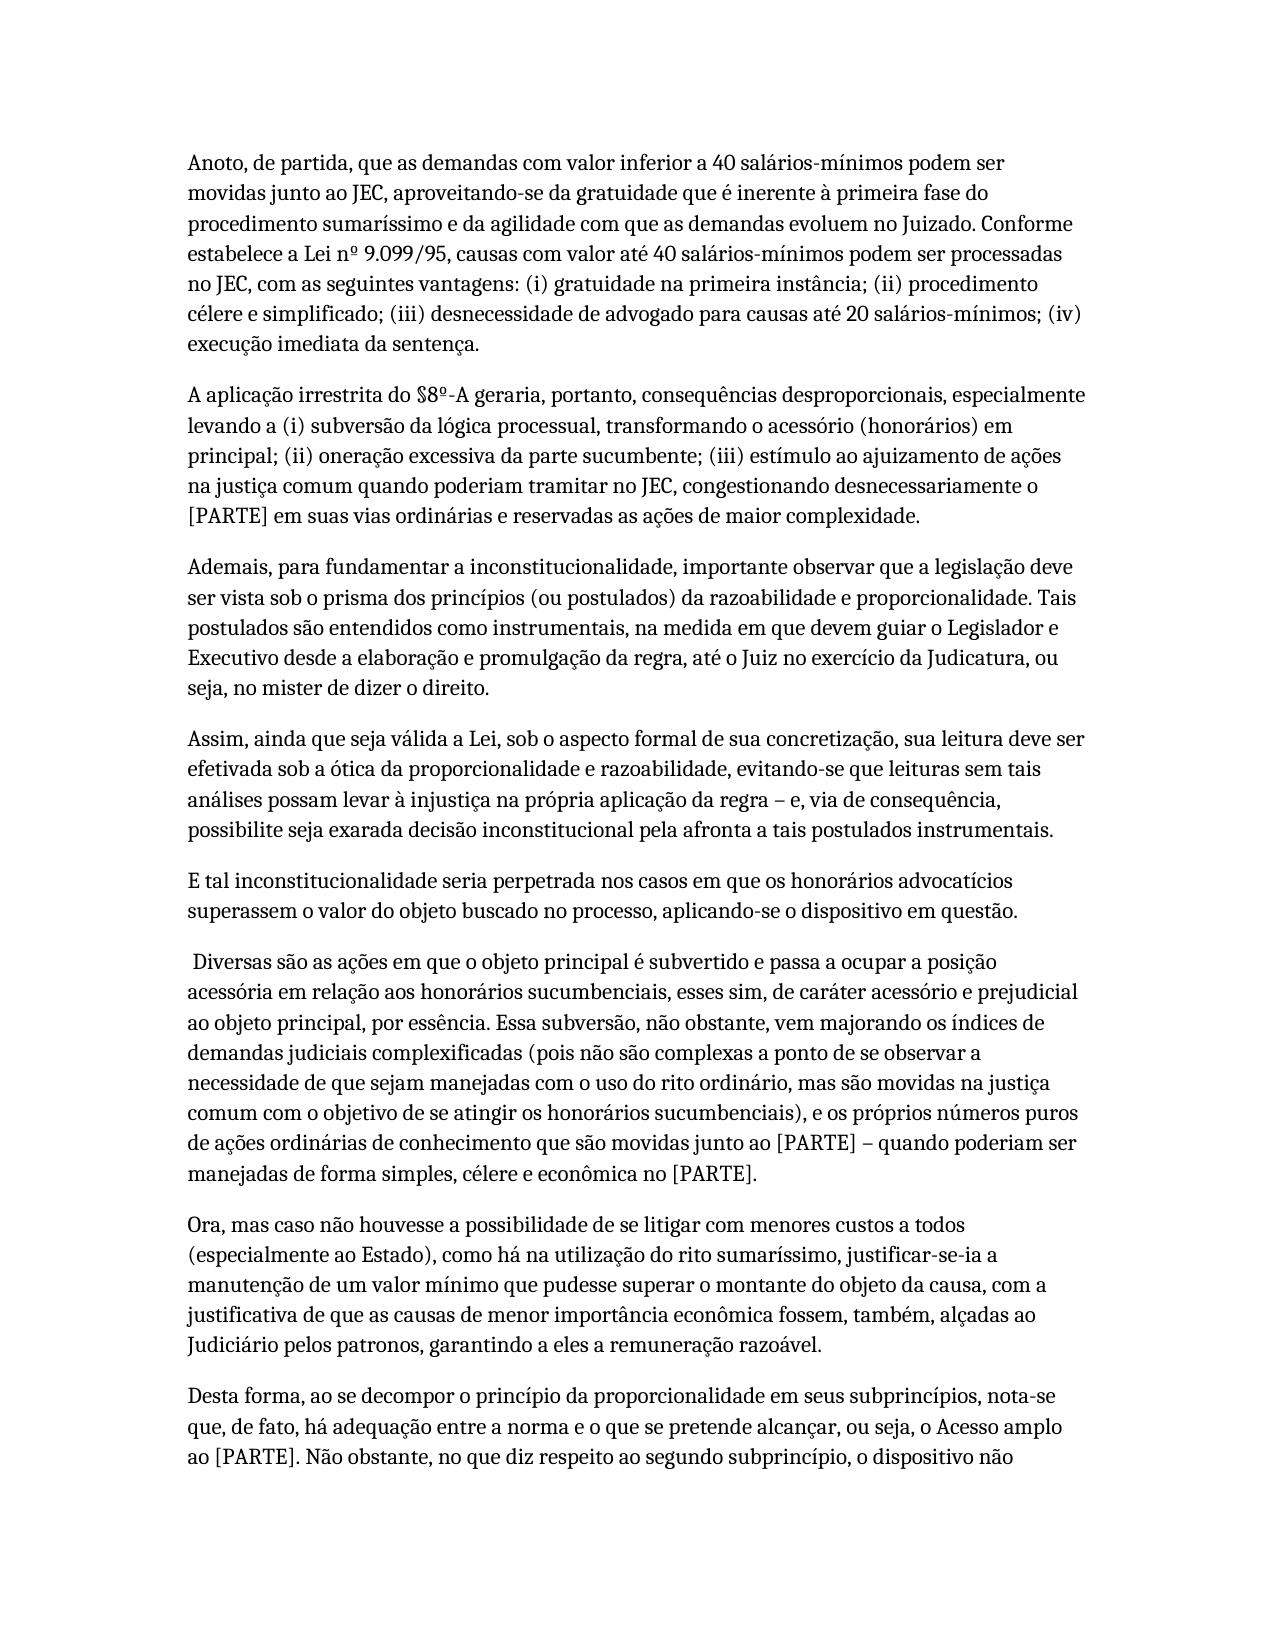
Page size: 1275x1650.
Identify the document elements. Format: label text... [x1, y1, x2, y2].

text A aplicação irrestrita do §8º-A geraria, portanto, consequências desproporcionais, especialmente levando a (i) subversão da lógica processual, transformando o acessório (honorários) em principal; (ii) oneração excessiva da parte sucumbente; (iii) estímulo ao ajuizamento de ações na justiça comum quando poderiam tramitar no JEC, congestionando desnecessariamente o [PARTE] em suas vias ordinárias e reservadas as ações de maior complexidade. [187, 382, 1087, 529]
text Ora, mas caso não houvesse a possibilidade de se litigar com menores custos a todos (especialmente ao Estado), como há na utilização do rito sumaríssimo, justificar-se-ia a manutenção de um valor mínimo que pudesse superar o montante do objeto da causa, com a justificativa de que as causas de menor importância econômica fossem, também, alçadas ao Judiciário pelos patronos, garantindo a eles a remuneração razoável. [187, 1211, 1087, 1359]
text E tal inconstitucionalidade seria perpetrada nos casos em que os honorários advocatícios superassem o valor do objeto buscado no processo, aplicando-se o dispositivo em questão. [187, 868, 1087, 924]
text Diversas são as ações em que o objeto principal é subvertido e passa a ocupar a posição acessória em relação aos honorários sucumbenciais, esses sim, de caráter acessório e prejudicial ao objeto principal, por essência. Essa subversão, não obstante, vem majorando os índices de demandas judiciais complexificadas (pois não são complexas a ponto de se observar a necessidade de que sejam manejadas com o uso do rito ordinário, mas são movidas na justiça comum com o objetivo de se atingir os honorários sucumbenciais), e os próprios números puros de ações ordinárias de conhecimento que são movidas junto ao [PARTE] – quando poderiam ser manejadas de forma simples, célere e econômica no [PARTE]. [187, 949, 1087, 1187]
text Anoto, de partida, que as demandas com valor inferior a 40 salários-mínimos podem ser movidas junto ao JEC, aproveitando-se da gratuidade que é inerente à primeira fase do procedimento sumaríssimo e da agilidade com que as demandas evoluem no Juizado. Conforme estabelece a Lei nº 9.099/95, causas com valor até 40 salários-mínimos podem ser processadas no JEC, com as seguintes vantagens: (i) gratuidade na primeira instância; (ii) procedimento célere e simplificado; (iii) desnecessidade de advogado para causas até 20 salários-mínimos; (iv) execução imediata da sentença. [187, 150, 1087, 358]
text Ademais, para fundamentar a inconstitucionalidade, importante observar que a legislação deve ser vista sob o prisma dos princípios (ou postulados) da razoabilidade e proporcionalidade. Tais postulados são entendidos como instrumentais, na medida em que devem guiar o Legislador e Executivo desde a elaboração e promulgação da regra, até o Juiz no exercício da Judicatura, ou seja, no mister de dizer o direito. [187, 554, 1087, 701]
text Assim, ainda que seja válida a Lei, sob o aspecto formal de sua concretização, sua leitura deve ser efetivada sob a ótica da proporcionalidade e razoabilidade, evitando-se que leituras sem tais análises possam levar à injustiça na própria aplicação da regra – e, via de consequência, possibilite seja exarada decisão inconstitucional pela afronta a tais postulados instrumentais. [187, 726, 1087, 843]
